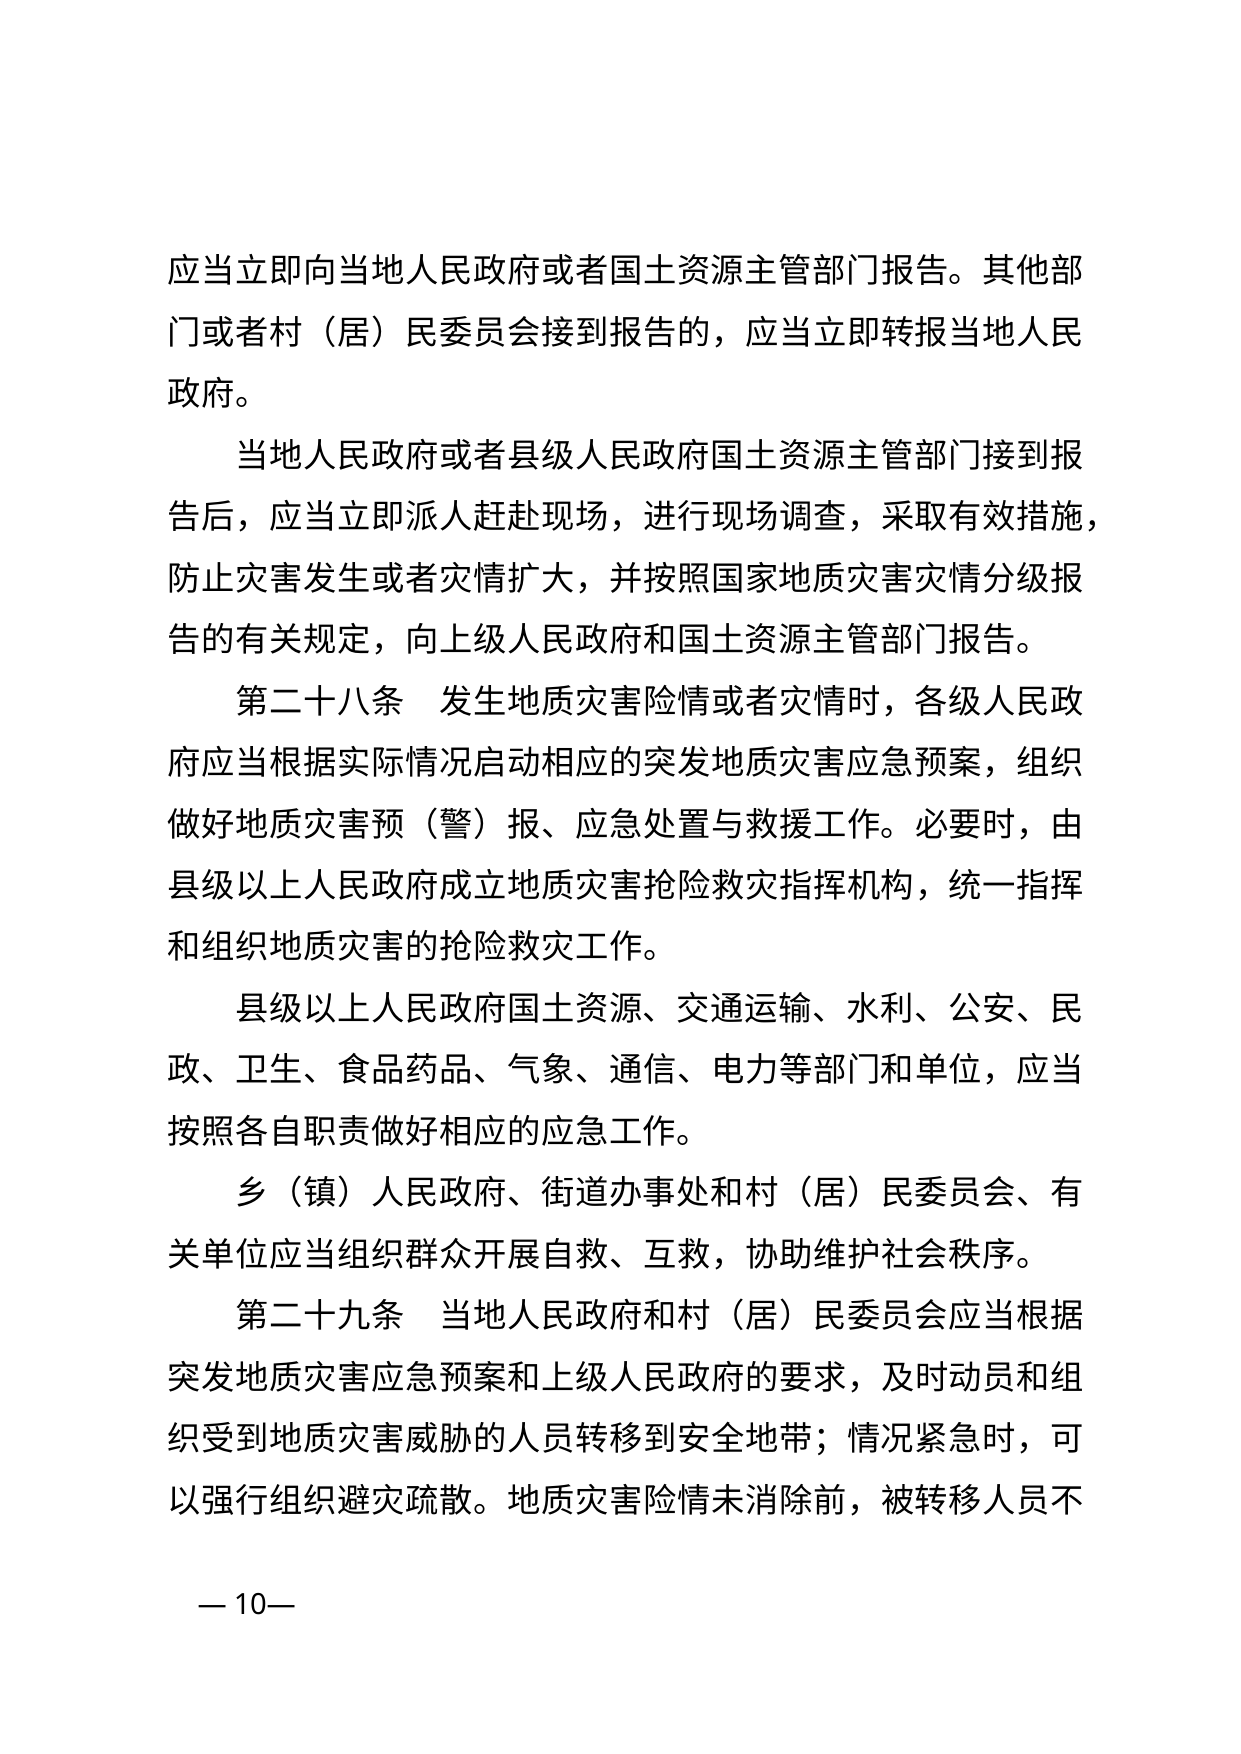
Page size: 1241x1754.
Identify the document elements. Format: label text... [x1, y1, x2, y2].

text 乡（镇）人民政府、街道办事处和村（居）民委员会、有关单位应当组织群众开展自救、互救，协助维护社会秩序。 [168, 1159, 1084, 1282]
text 当地人民政府或者县级人民政府国土资源主管部门接到报告后，应当立即派人赶赴现场，进行现场调查，采取有效措施，防止灾害发生或者灾情扩大，并按照国家地质灾害灾情分级报告的有关规定，向上级人民政府和国土资源主管部门报告。 [168, 422, 1084, 668]
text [168, 238, 1084, 422]
text 县级以上人民政府国土资源、交通运输、水利、公安、民政、卫生、食品药品、气象、通信、电力等部门和单位，应当按照各自职责做好相应的应急工作。 [168, 975, 1084, 1159]
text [168, 1282, 1084, 1528]
text 第二十八条 发生地质灾害险情或者灾情时，各级人民政府应当根据实际情况启动相应的突发地质灾害应急预案，组织做好地质灾害预（警）报、应急处置与救援工作。必要时，由县级以上人民政府成立地质灾害抢险救灾指挥机构，统一指挥和组织地质灾害的抢险救灾工作。 [168, 668, 1084, 975]
